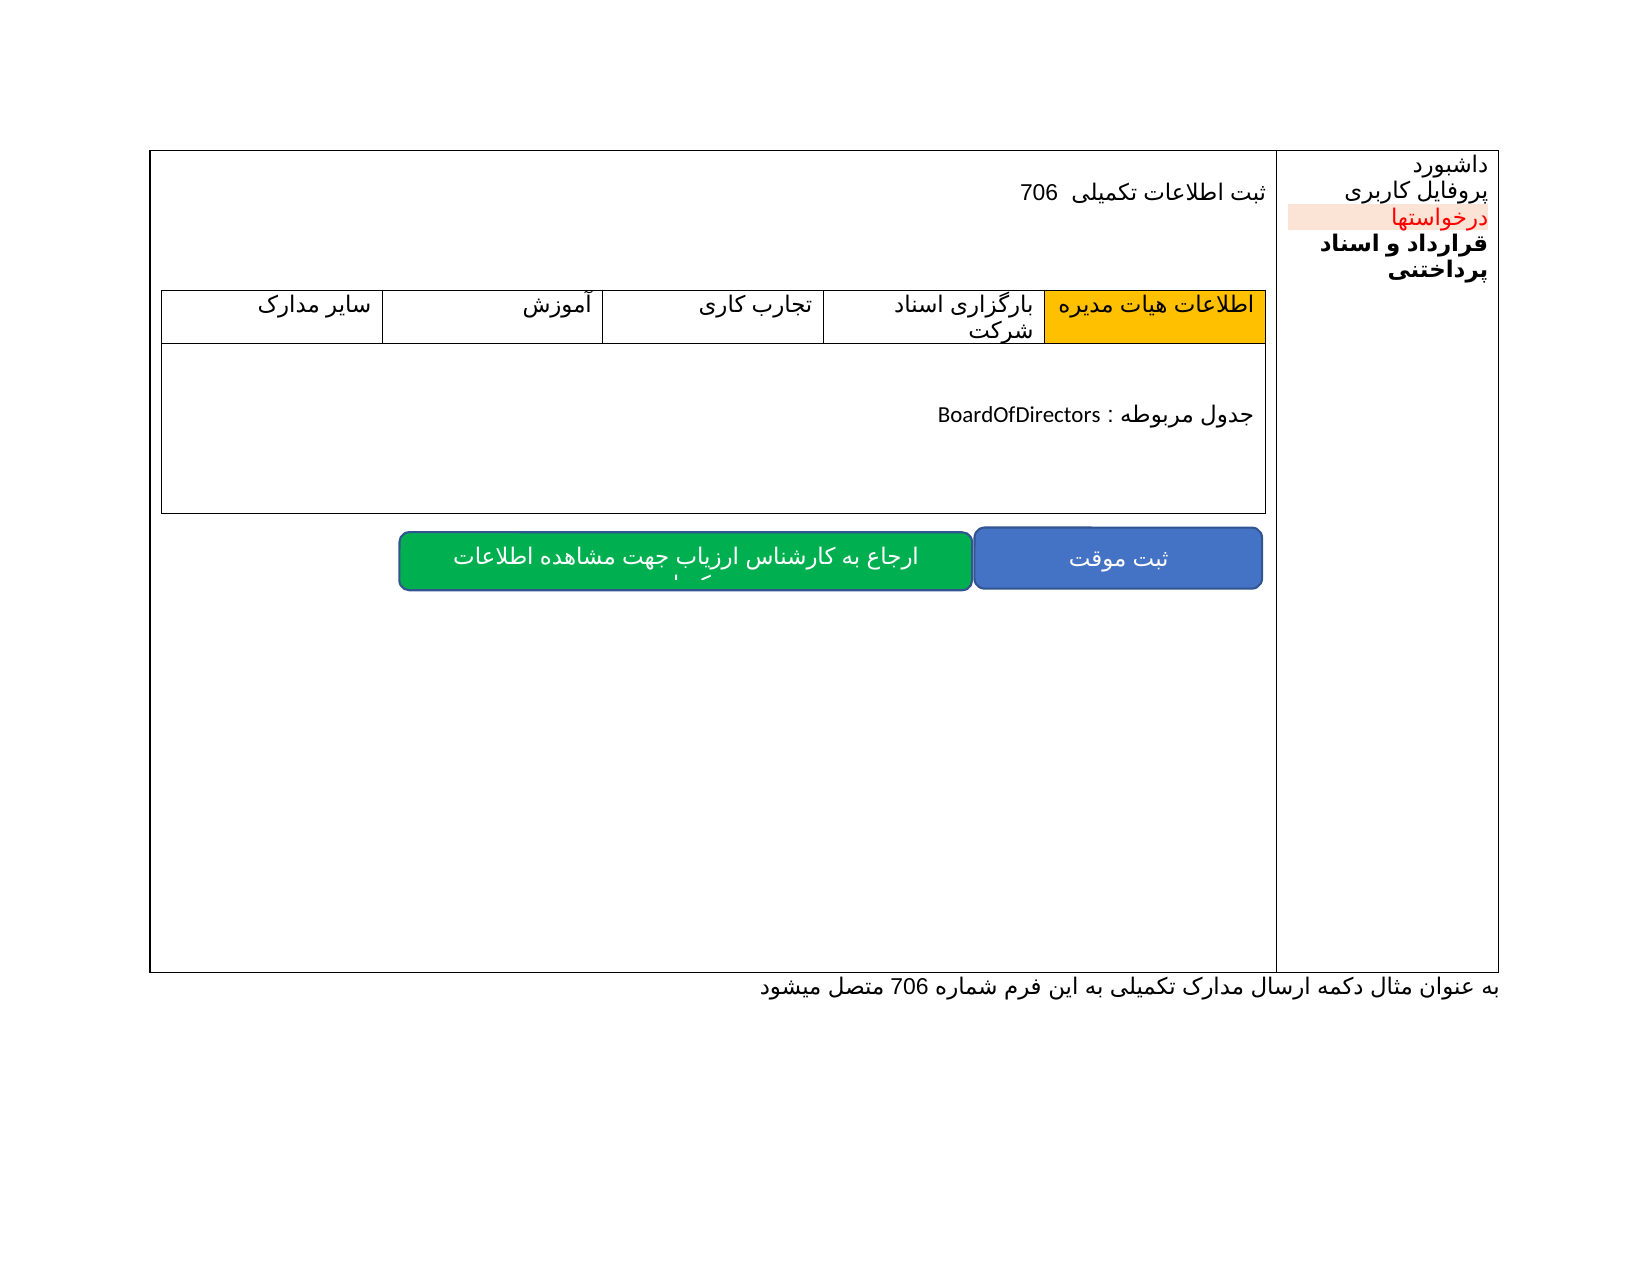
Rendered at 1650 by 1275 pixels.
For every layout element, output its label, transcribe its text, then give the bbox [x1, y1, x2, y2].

table_header ثبت اطلاعات تکمیلی 706 [151, 151, 1276, 972]
text به عنوان مثال دکمه ارسال مدارک تکمیلی به این فرم شماره 706 متصل میشود [150, 973, 1500, 999]
table_header داشبورد پروفایل کاربری درخواستها قرارداد و اسناد پرداختنی [1277, 151, 1498, 972]
